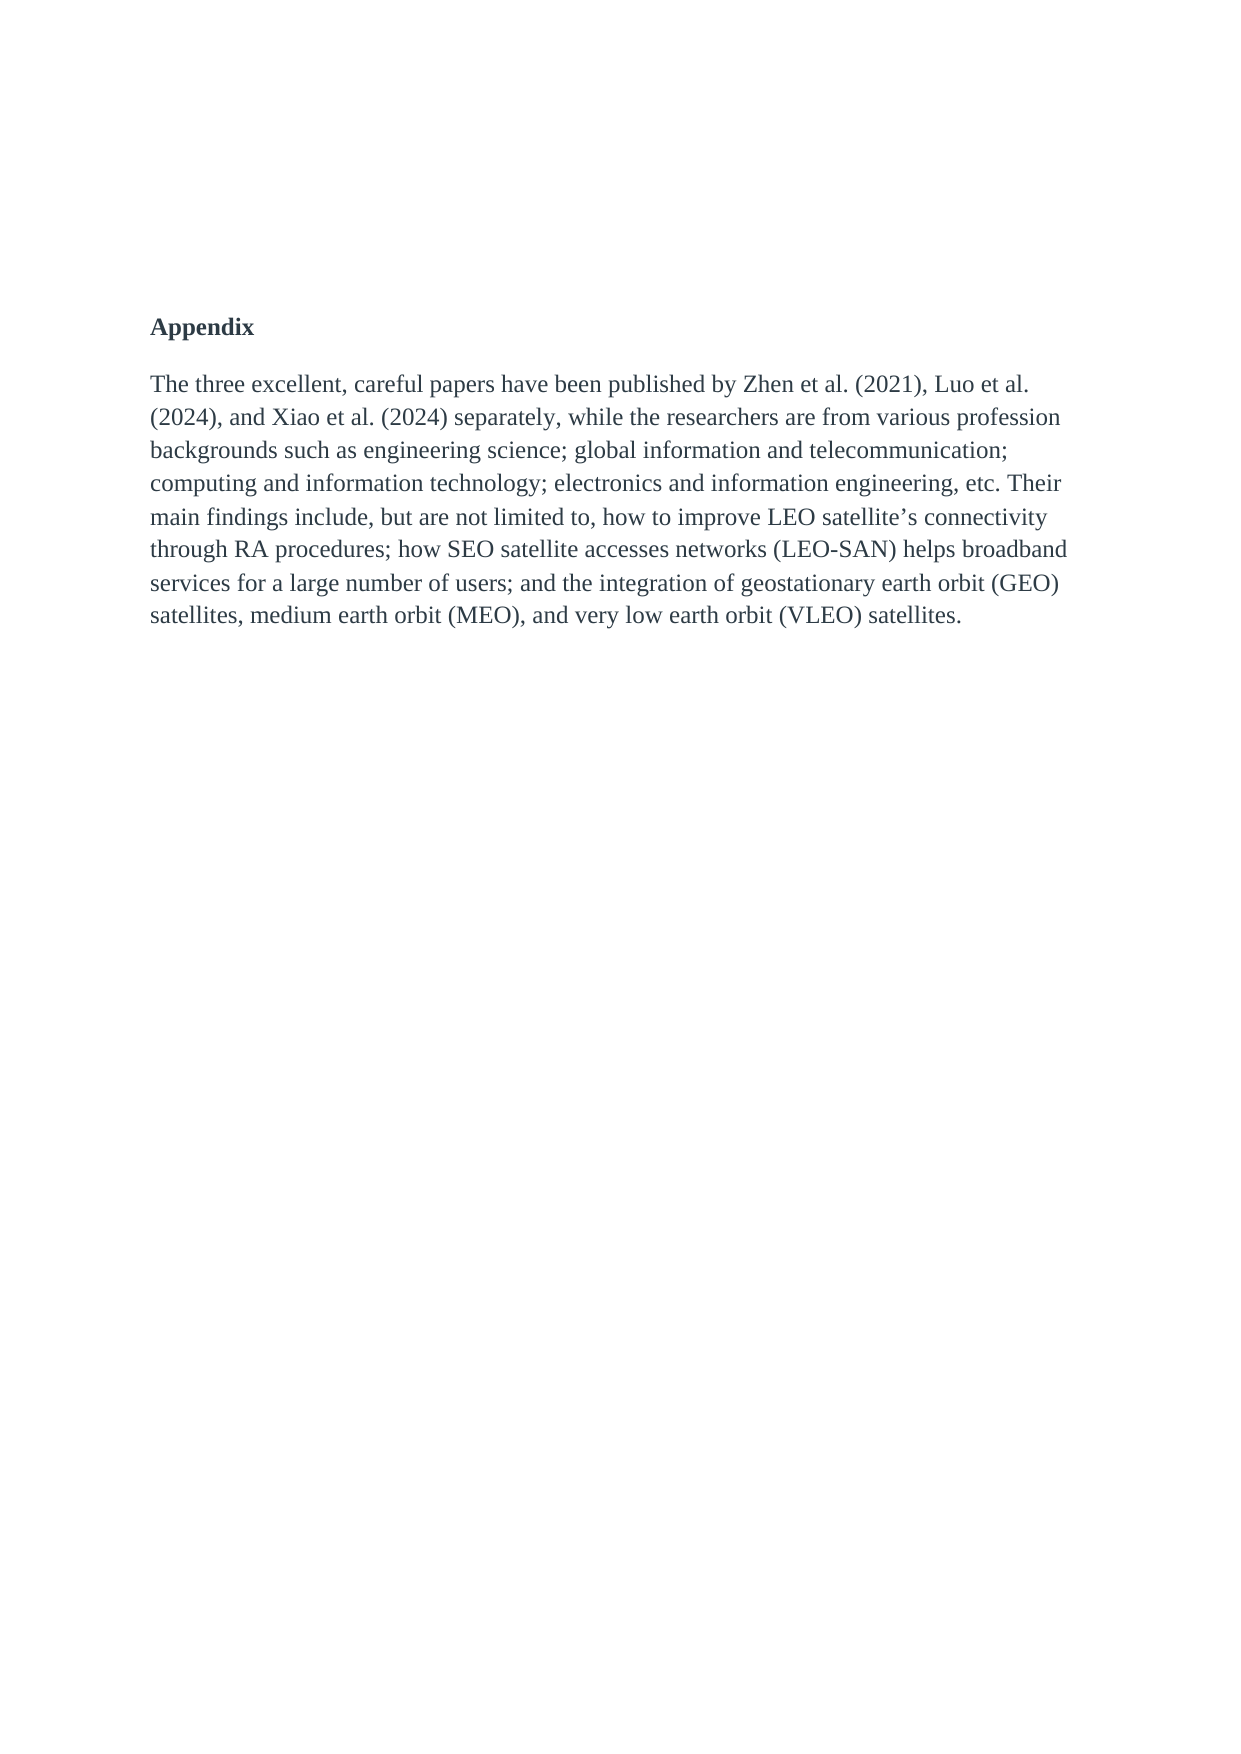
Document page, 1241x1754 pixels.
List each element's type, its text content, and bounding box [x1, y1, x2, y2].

text Appendix [150, 312, 1090, 340]
text The three excellent, careful papers have been published by Zhen et al. (2021), Luo et al. (2024), and Xiao et al. (2024) separately, while the researchers are from various profession backgrounds such as engineering science; global information and telecommunication; computing and information technology; electronics and information engineering, etc. Their main findings include, but are not limited to, how to improve LEO satellite’s connectivity through RA procedures; how SEO satellite accesses networks (LEO-SAN) helps broadband services for a large number of users; and the integration of geostationary earth orbit (GEO) satellites, medium earth orbit (MEO), and very low earth orbit (VLEO) satellites. [150, 369, 1090, 629]
